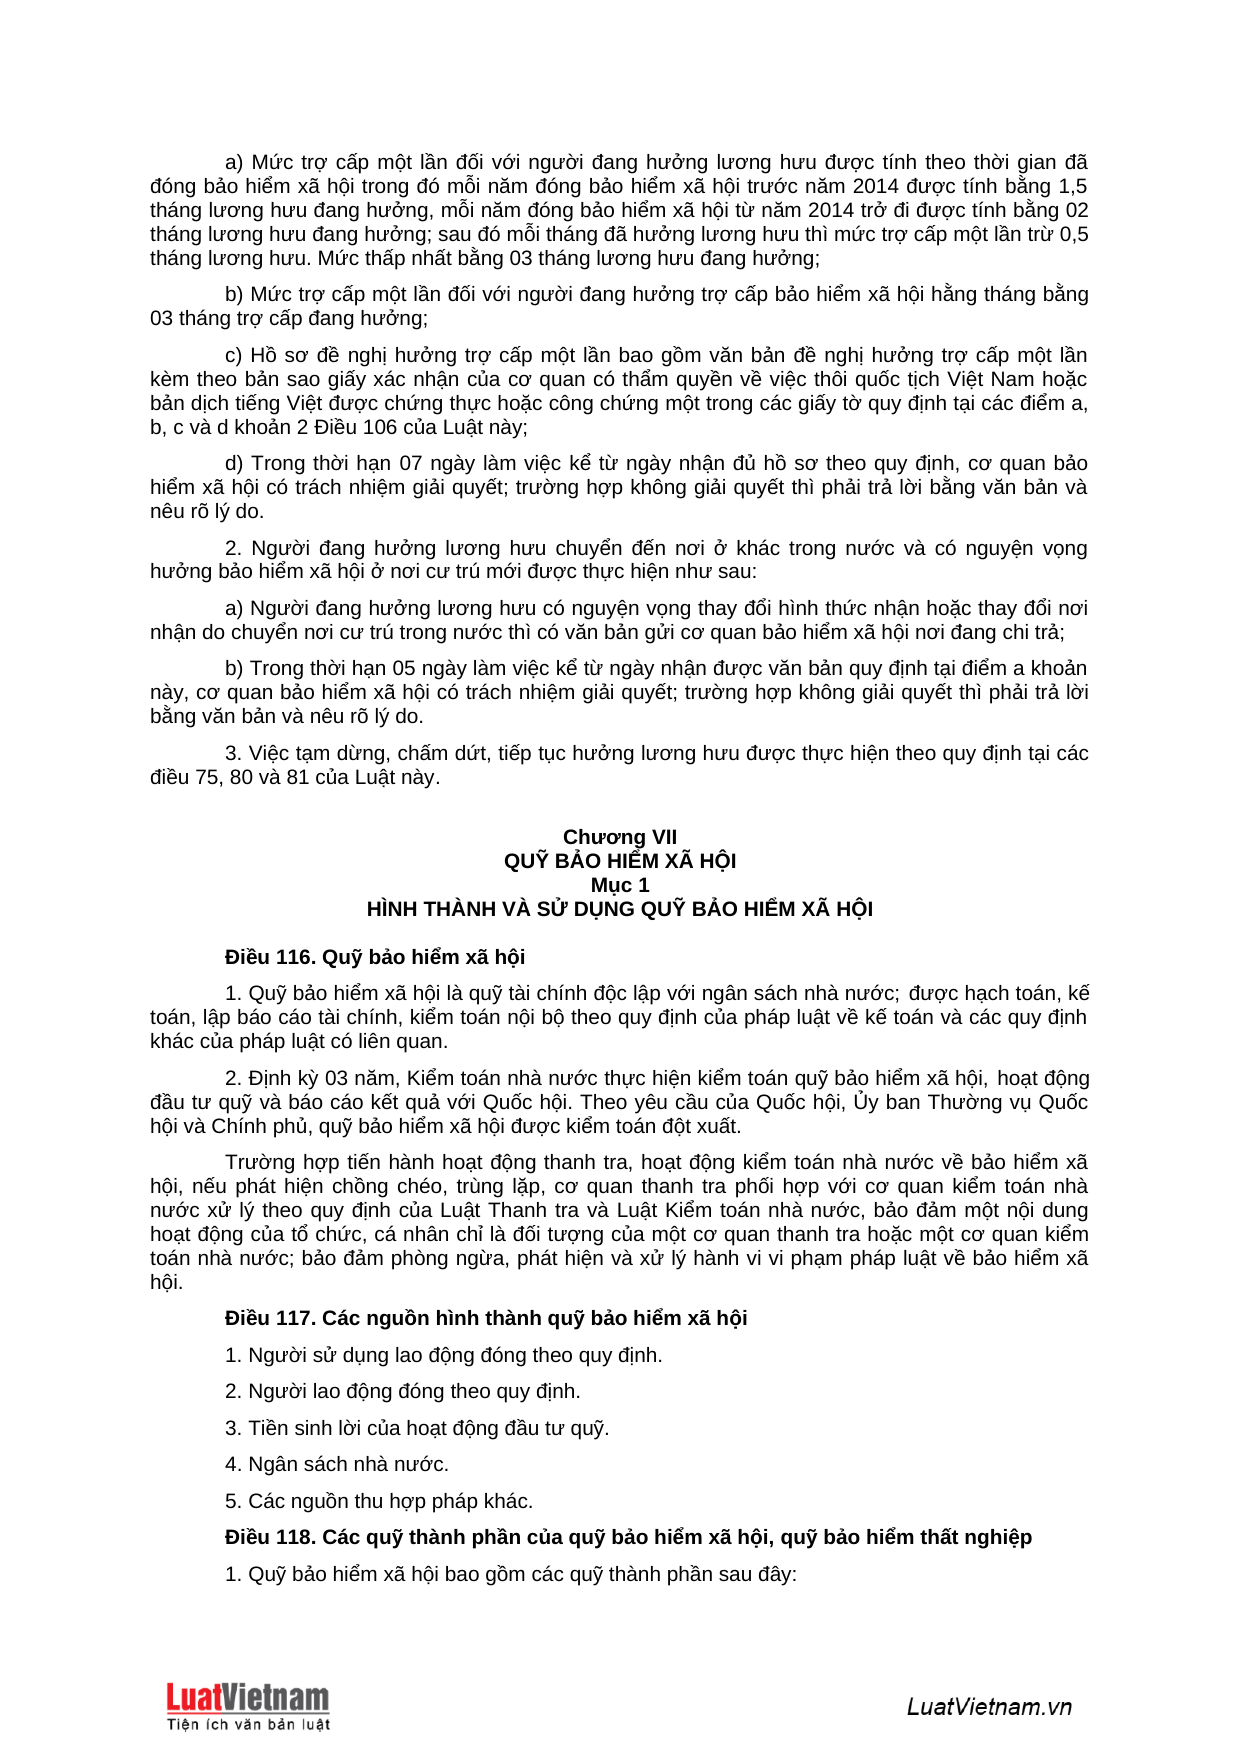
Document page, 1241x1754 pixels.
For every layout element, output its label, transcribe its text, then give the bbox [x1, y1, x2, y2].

text a) Người đang hưởng lương hưu có nguyện vọng thay đổi hình thức nhận hoặc thay đổi nơi nhận do chuyển nơi cư trú trong nước thì có văn bản gửi cơ quan bảo hiểm xã hội nơi đang chi trả; [150, 596, 1090, 644]
text Trường hợp tiến hành hoạt động thanh tra, hoạt động kiểm toán nhà nước về bảo hiểm xã hội, nếu phát hiện chồng chéo, trùng lặp, cơ quan thanh tra phối hợp với cơ quan kiểm toán nhà nước xử lý theo quy định của Luật Thanh tra và Luật Kiểm toán nhà nước, bảo đảm một nội dung hoạt động của tổ chức, cá nhân chỉ là đối tượng của một cơ quan thanh tra hoặc một cơ quan kiểm toán nhà nước; bảo đảm phòng ngừa, phát hiện và xử lý hành vi vi phạm pháp luật về bảo hiểm xã hội. [150, 1150, 1090, 1294]
text b) Mức trợ cấp một lần đối với người đang hưởng trợ cấp bảo hiểm xã hội hằng tháng bằng 03 tháng trợ cấp đang hưởng; [150, 282, 1090, 330]
text c) Hồ sơ đề nghị hưởng trợ cấp một lần bao gồm văn bản đề nghị hưởng trợ cấp một lần kèm theo bản sao giấy xác nhận của cơ quan có thẩm quyền về việc thôi quốc tịch Việt Nam hoặc bản dịch tiếng Việt được chứng thực hoặc công chứng một trong các giấy tờ quy định tại các điểm a, b, c và d khoản 2 Điều 106 của Luật này; [150, 343, 1090, 438]
text Điều 117. Các nguồn hình thành quỹ bảo hiểm xã hội [150, 1306, 1090, 1330]
text 1. Quỹ bảo hiểm xã hội bao gồm các quỹ thành phần sau đây: [150, 1561, 1090, 1585]
text HÌNH THÀNH VÀ SỬ DỤNG QUỸ BẢO HIỂM XÃ HỘI [150, 897, 1090, 921]
text a) Mức trợ cấp một lần đối với người đang hưởng lương hưu được tính theo thời gian đã đóng bảo hiểm xã hội trong đó mỗi năm đóng bảo hiểm xã hội trước năm 2014 được tính bằng 1,5 tháng lương hưu đang hưởng, mỗi năm đóng bảo hiểm xã hội từ năm 2014 trở đi được tính bằng 02 tháng lương hưu đang hưởng; sau đó mỗi tháng đã hưởng lương hưu thì mức trợ cấp một lần trừ 0,5 tháng lương hưu. Mức thấp nhất bằng 03 tháng lương hưu đang hưởng; [150, 150, 1090, 270]
text Điều 118. Các quỹ thành phần của quỹ bảo hiểm xã hội, quỹ bảo hiểm thất nghiệp [150, 1525, 1090, 1549]
text d) Trong thời hạn 07 ngày làm việc kể từ ngày nhận đủ hồ sơ theo quy định, cơ quan bảo hiểm xã hội có trách nhiệm giải quyết; trường hợp không giải quyết thì phải trả lời bằng văn bản và nêu rõ lý do. [150, 451, 1090, 523]
text 3. Tiền sinh lời của hoạt động đầu tư quỹ. [150, 1416, 1090, 1439]
text 1. Người sử dụng lao động đóng theo quy định. [150, 1343, 1090, 1367]
text QUỸ BẢO HIỂM XÃ HỘI [150, 849, 1090, 873]
text b) Trong thời hạn 05 ngày làm việc kể từ ngày nhận được văn bản quy định tại điểm a khoản này, cơ quan bảo hiểm xã hội có trách nhiệm giải quyết; trường hợp không giải quyết thì phải trả lời bằng văn bản và nêu rõ lý do. [150, 656, 1090, 728]
text 5. Các nguồn thu hợp pháp khác. [150, 1488, 1090, 1512]
text Điều 116. Quỹ bảo hiểm xã hội [150, 945, 1090, 969]
picture [150, 1660, 1091, 1754]
text 4. Ngân sách nhà nước. [150, 1452, 1090, 1476]
text 2. Người lao động đóng theo quy định. [150, 1379, 1090, 1403]
text 3. Việc tạm dừng, chấm dứt, tiếp tục hưởng lương hưu được thực hiện theo quy định tại các điều 75, 80 và 81 của Luật này. [150, 741, 1090, 788]
text Mục 1 [150, 873, 1090, 897]
text 2. Người đang hưởng lương hưu chuyển đến nơi ở khác trong nước và có nguyện vọng hưởng bảo hiểm xã hội ở nơi cư trú mới được thực hiện như sau: [150, 535, 1090, 583]
text 1. Quỹ bảo hiểm xã hội là quỹ tài chính độc lập với ngân sách nhà nước; được hạch toán, kế toán, lập báo cáo tài chính, kiểm toán nội bộ theo quy định của pháp luật về kế toán và các quy định khác của pháp luật có liên quan. [150, 981, 1090, 1053]
text 2. Định kỳ 03 năm, Kiểm toán nhà nước thực hiện kiểm toán quỹ bảo hiểm xã hội, hoạt động đầu tư quỹ và báo cáo kết quả với Quốc hội. Theo yêu cầu của Quốc hội, Ủy ban Thường vụ Quốc hội và Chính phủ, quỹ bảo hiểm xã hội được kiểm toán đột xuất. [150, 1066, 1090, 1137]
text Chương VII [150, 825, 1090, 849]
